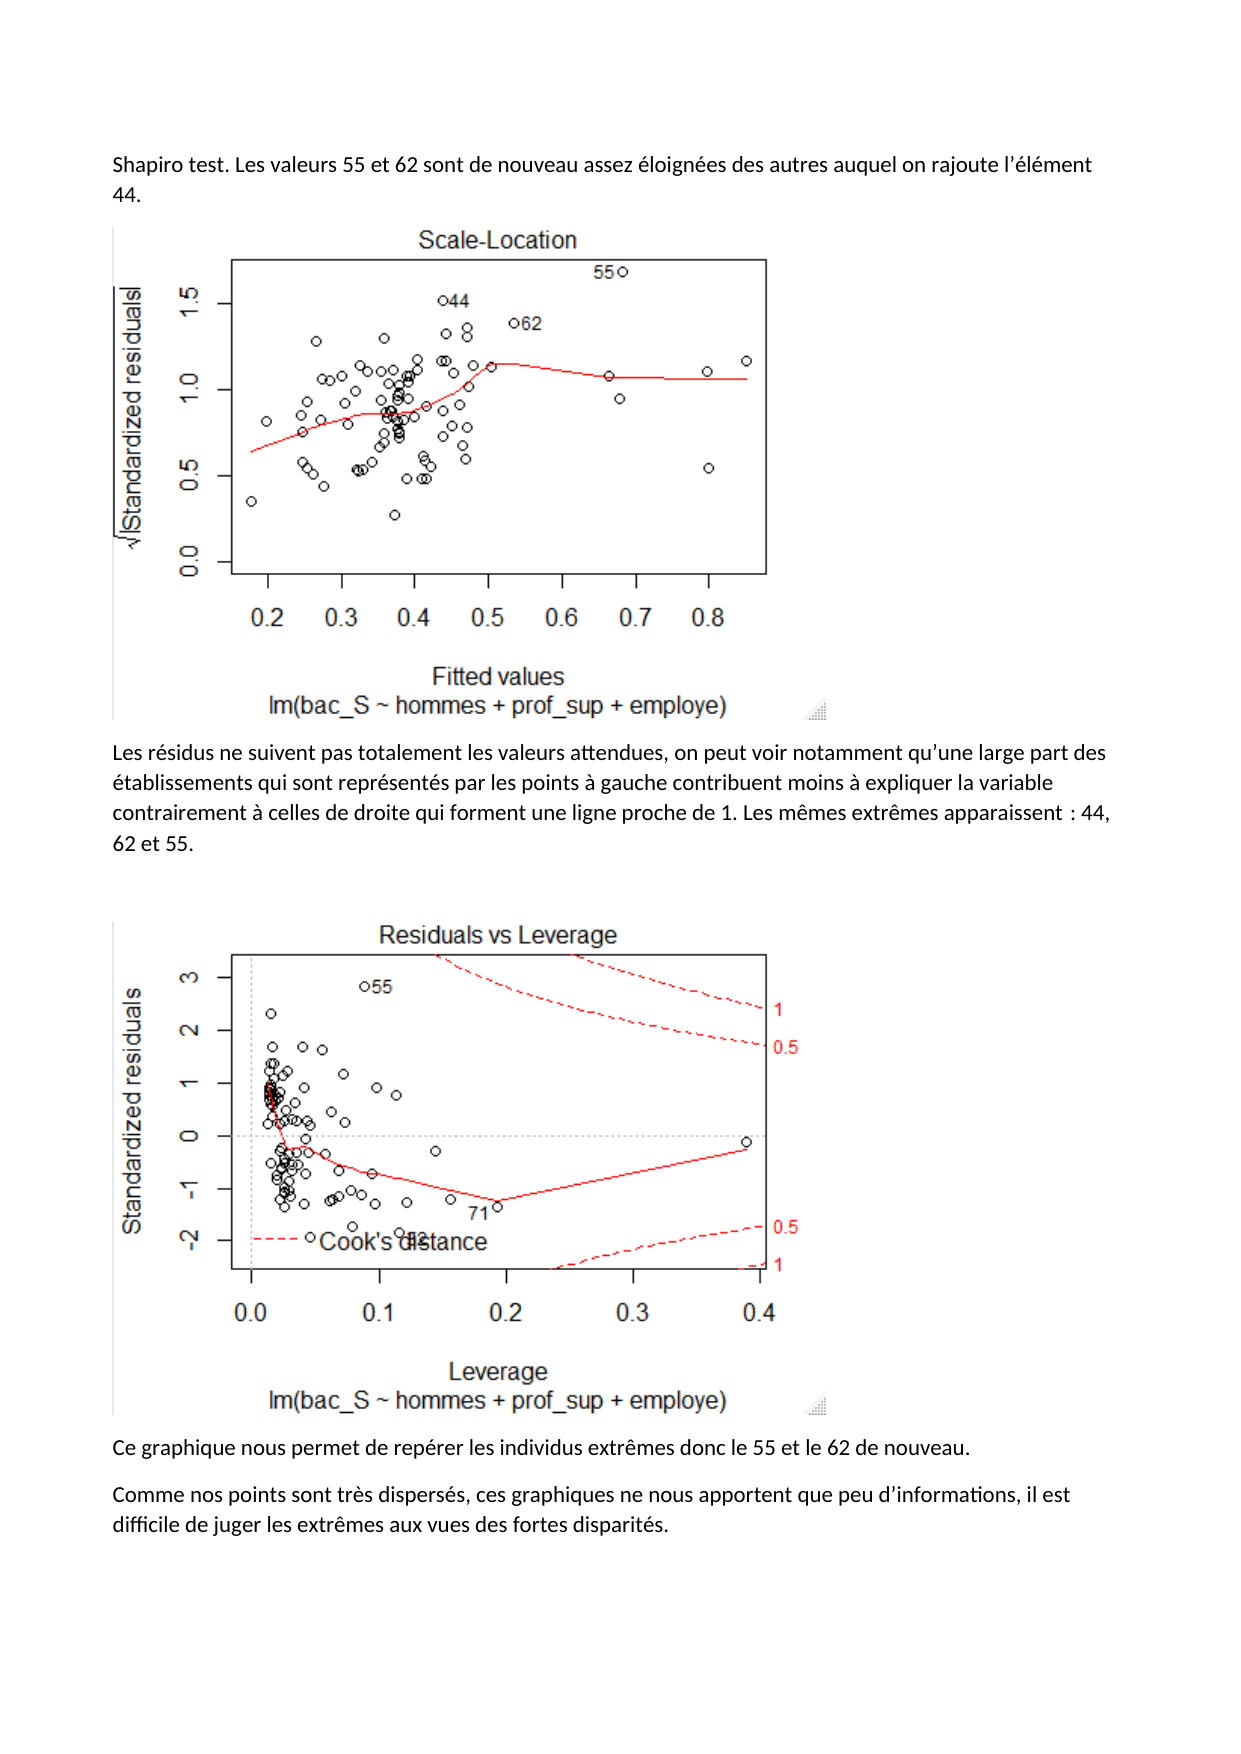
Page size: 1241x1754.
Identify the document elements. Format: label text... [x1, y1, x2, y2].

picture [112, 227, 826, 720]
text Les résidus ne suivent pas totalement les valeurs attendues, on peut voir notamment qu’une large part des établissements qui sont représentés par les points à gauche contribuent moins à expliquer la variable contrairement à celles de droite qui forment une ligne proche de 1. Les mêmes extrêmes apparaissent : 44, 62 et 55. [112, 738, 1128, 857]
picture [112, 922, 826, 1415]
text Comme nos points sont très dispersés, ces graphiques ne nous apportent que peu d’informations, il est difficile de juger les extrêmes aux vues des fortes disparités. [112, 1480, 1128, 1539]
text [112, 150, 1128, 208]
text Ce graphique nous permet de repérer les individus extrêmes donc le 55 et le 62 de nouveau. [112, 1433, 1128, 1462]
